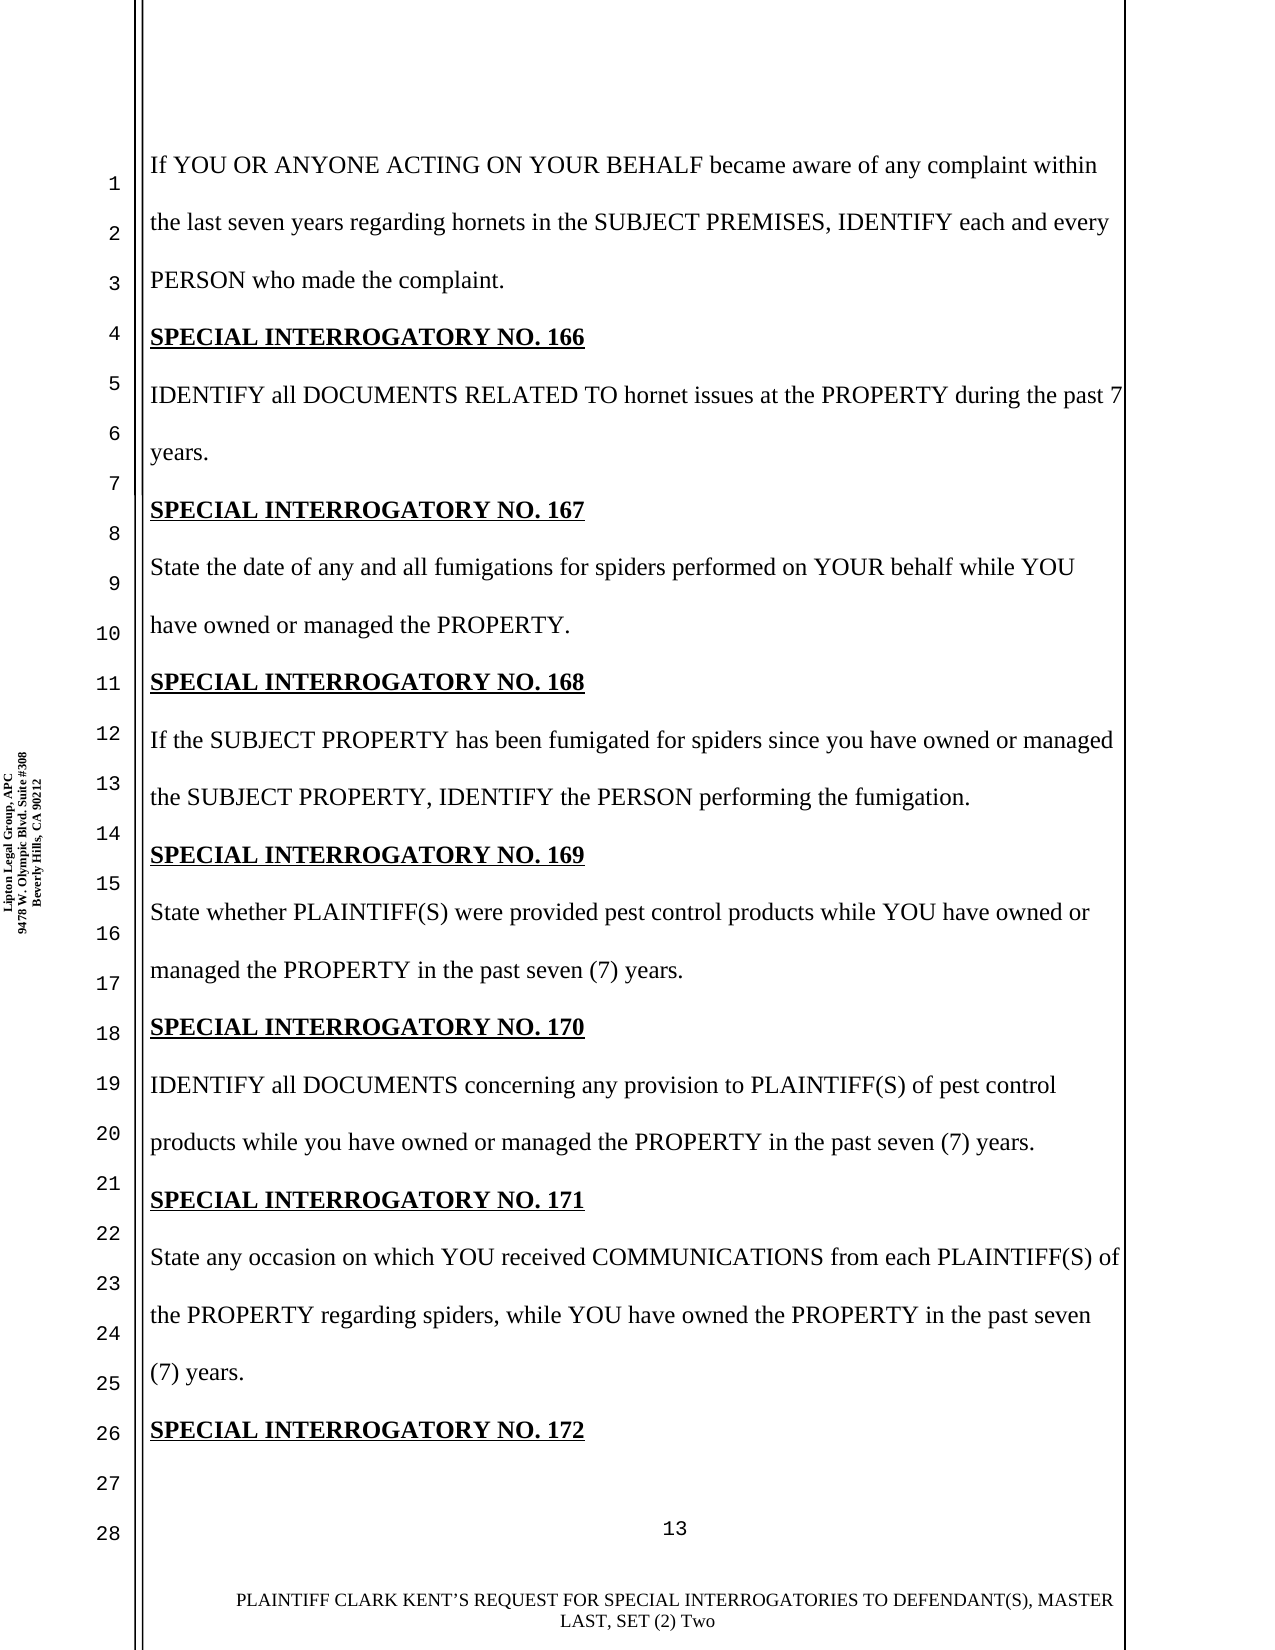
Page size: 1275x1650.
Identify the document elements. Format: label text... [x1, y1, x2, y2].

text SPECIAL INTERROGATORY NO. 170 [150, 1012, 1125, 1041]
text SPECIAL INTERROGATORY NO. 168 [150, 667, 1125, 696]
text SPECIAL INTERROGATORY NO. 171 [150, 1185, 1125, 1214]
text If the SUBJECT PROPERTY has been fumigated for spiders since you have owned or managed the SUBJECT PROPERTY, IDENTIFY the PERSON performing the fumigation. [150, 725, 1125, 811]
text SPECIAL INTERROGATORY NO. 172 [150, 1415, 1125, 1444]
text If YOU OR ANYONE ACTING ON YOUR BEHALF became aware of any complaint within the last seven years regarding hornets in the SUBJECT PREMISES, IDENTIFY each and every PERSON who made the complaint. [150, 150, 1125, 294]
text IDENTIFY all DOCUMENTS RELATED TO hornet issues at the PROPERTY during the past 7 years. [150, 380, 1125, 466]
text IDENTIFY all DOCUMENTS concerning any provision to PLAINTIFF(S) of pest control products while you have owned or managed the PROPERTY in the past seven (7) years. [150, 1070, 1125, 1156]
text SPECIAL INTERROGATORY NO. 167 [150, 495, 1125, 524]
text State any occasion on which YOU received COMMUNICATIONS from each PLAINTIFF(S) of the PROPERTY regarding spiders, while YOU have owned the PROPERTY in the past seven (7) years. [150, 1242, 1125, 1386]
text State whether PLAINTIFF(S) were provided pest control products while YOU have owned or managed the PROPERTY in the past seven (7) years. [150, 897, 1125, 984]
text SPECIAL INTERROGATORY NO. 169 [150, 840, 1125, 869]
text State the date of any and all fumigations for spiders performed on YOUR behalf while YOU have owned or managed the PROPERTY. [150, 552, 1125, 639]
text SPECIAL INTERROGATORY NO. 166 [150, 322, 1125, 351]
